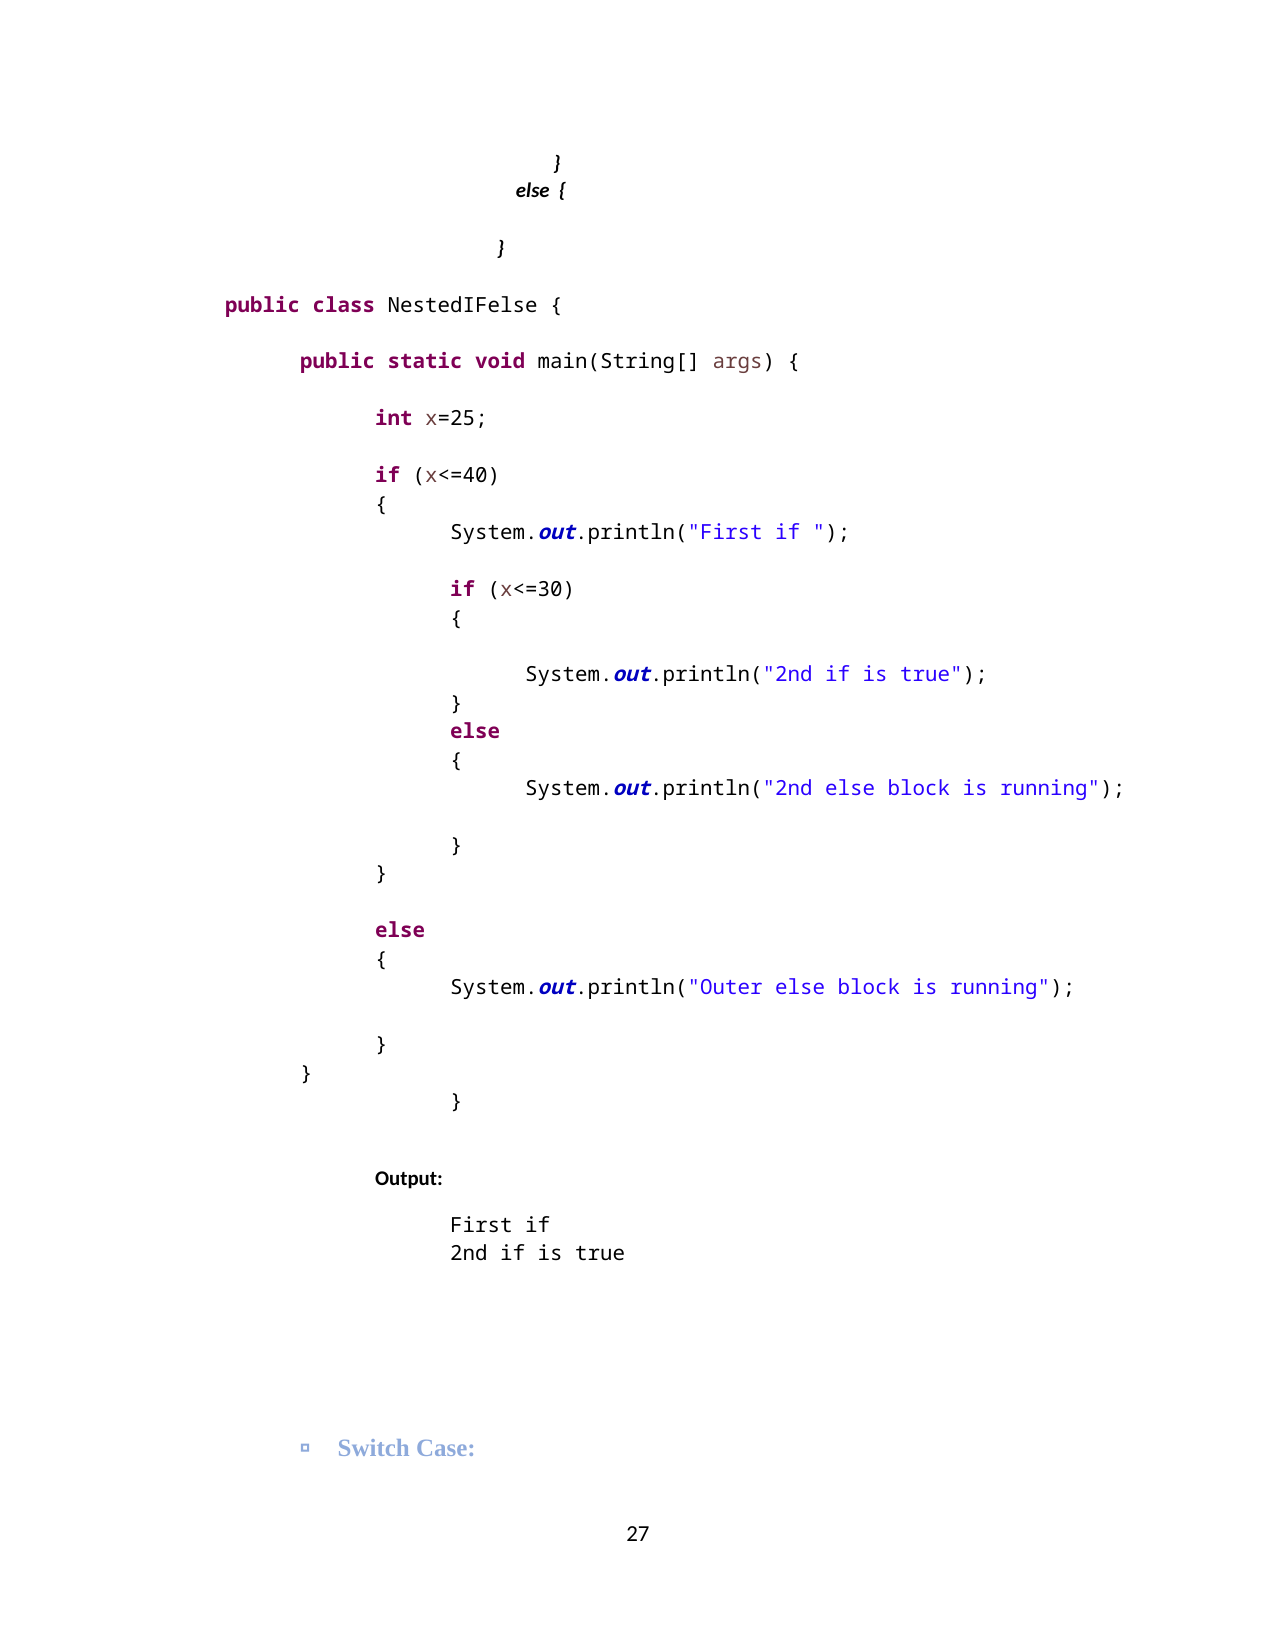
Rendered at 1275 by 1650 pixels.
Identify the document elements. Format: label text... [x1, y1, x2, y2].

text } [225, 858, 1125, 887]
text else [225, 716, 1125, 745]
text public static void main(String[] args) { [225, 347, 1125, 375]
text } [225, 1058, 1125, 1086]
text else { [450, 177, 1125, 203]
text else [225, 915, 1125, 944]
list Output: [375, 1166, 1125, 1191]
text } [225, 688, 1125, 716]
text } [225, 830, 1125, 858]
text } [450, 150, 1125, 175]
text { [225, 944, 1125, 972]
text } [225, 1029, 1125, 1058]
text if (x<=30) [225, 574, 1125, 603]
text System.out.println("2nd else block is running"); [225, 773, 1125, 830]
text if (x<=40) [225, 460, 1125, 489]
list } [450, 1086, 1125, 1114]
text public class NestedIFelse { [225, 290, 1125, 318]
text } [450, 235, 1125, 260]
text System.out.println("First if "); [225, 517, 1125, 546]
text { [225, 489, 1125, 517]
text System.out.println("2nd if is true"); [225, 659, 1125, 688]
text 2nd if is true [450, 1238, 1125, 1267]
text int x=25; [225, 403, 1125, 432]
text First if [450, 1210, 1125, 1238]
list Switch Case: [300, 1433, 1125, 1462]
text { [225, 603, 1125, 631]
text System.out.println("Outer else block is running"); [225, 972, 1125, 1029]
text { [225, 745, 1125, 773]
